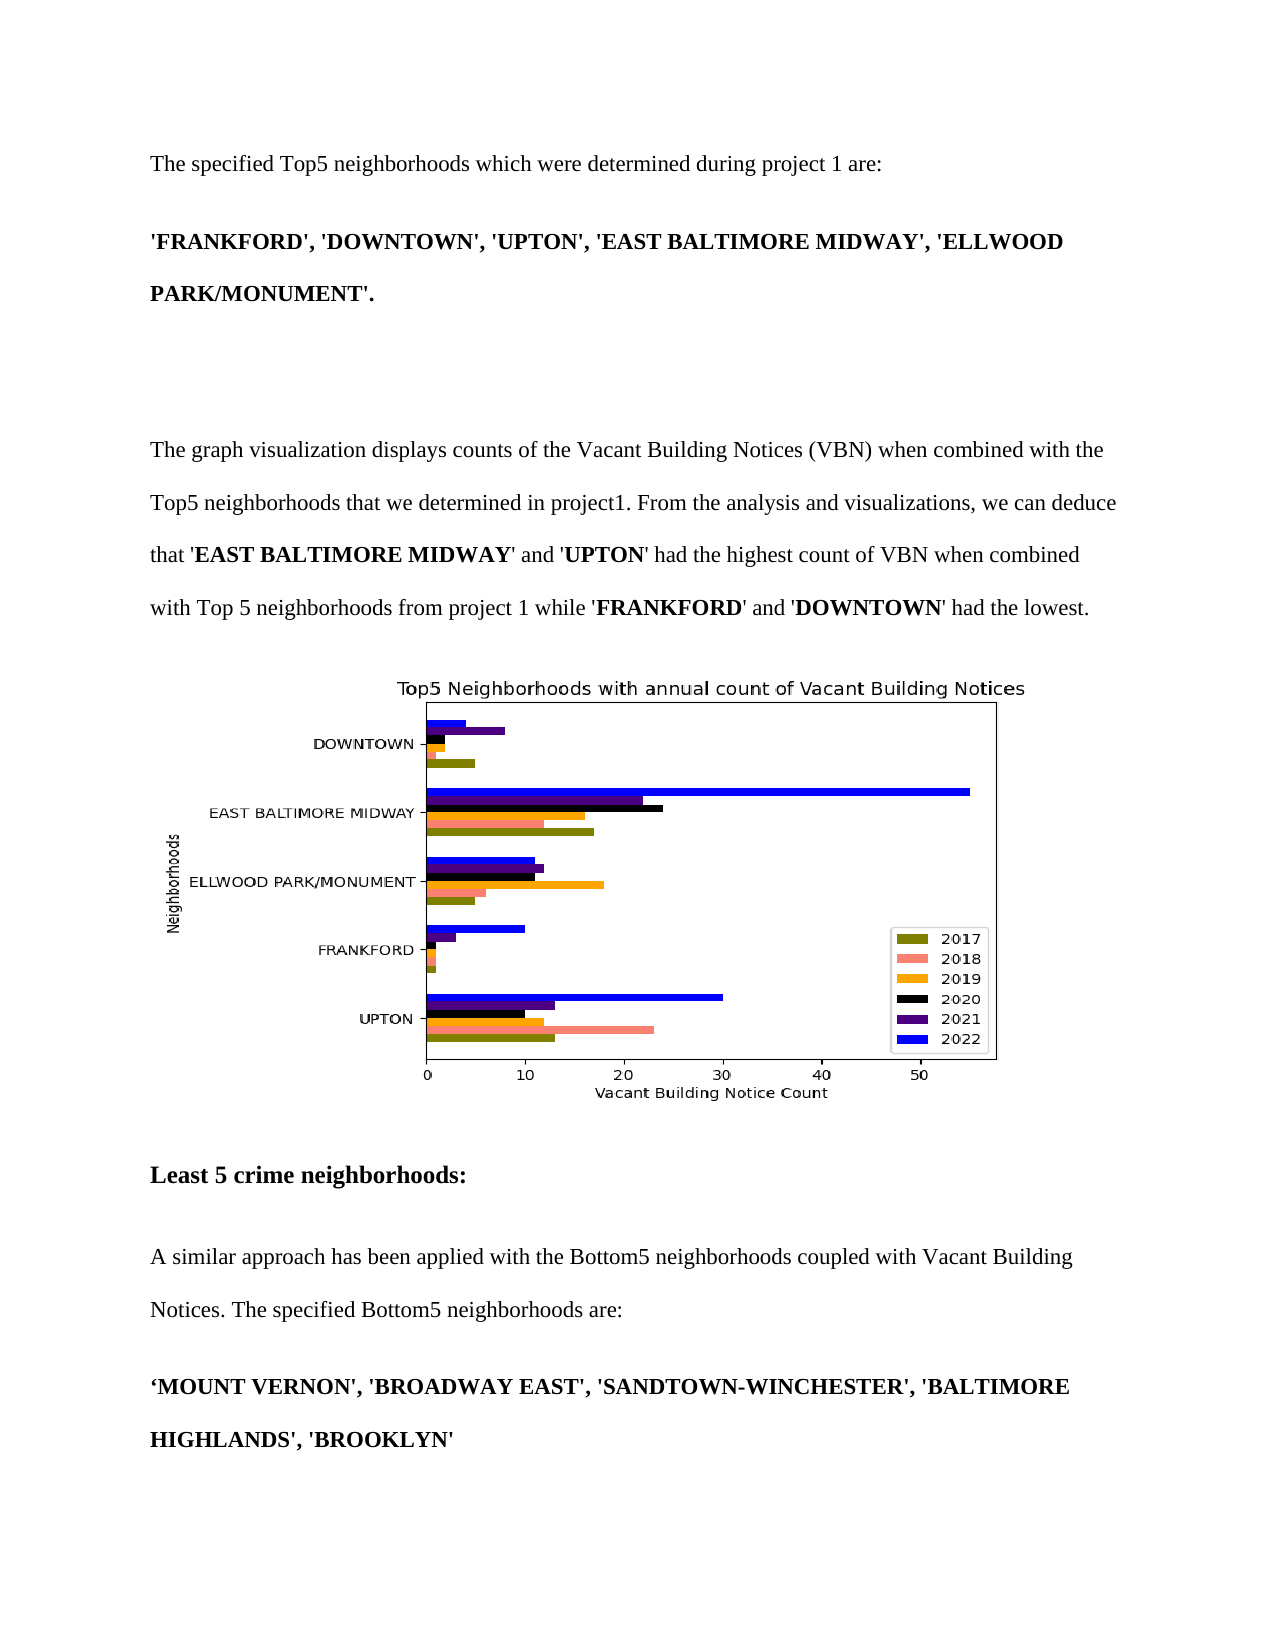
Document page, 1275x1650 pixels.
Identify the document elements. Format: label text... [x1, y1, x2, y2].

picture [155, 671, 1037, 1110]
text The graph visualization displays counts of the Vacant Building Notices (VBN) when combined with the Top5 neighborhoods that we determined in project1. From the analysis and visualizations, we can deduce that 'EAST BALTIMORE MIDWAY' and 'UPTON' had the highest count of VBN when combined with Top 5 neighborhoods from project 1 while 'FRANKFORD' and 'DOWNTOWN' had the lowest. [150, 436, 1125, 620]
text The specified Top5 neighborhoods which were determined during project 1 are: [150, 150, 1125, 176]
text ‘MOUNT VERNON', 'BROADWAY EAST', 'SANDTOWN-WINCHESTER', 'BALTIMORE HIGHLANDS', 'BROOKLYN' [150, 1373, 1125, 1452]
subtitle Least 5 crime neighborhoods: [150, 1161, 1125, 1189]
text 'FRANKFORD', 'DOWNTOWN', 'UPTON', 'EAST BALTIMORE MIDWAY', 'ELLWOOD PARK/MONUMENT'. [150, 228, 1125, 307]
text A similar approach has been applied with the Bottom5 neighborhoods coupled with Vacant Building Notices. The specified Bottom5 neighborhoods are: [150, 1243, 1125, 1322]
